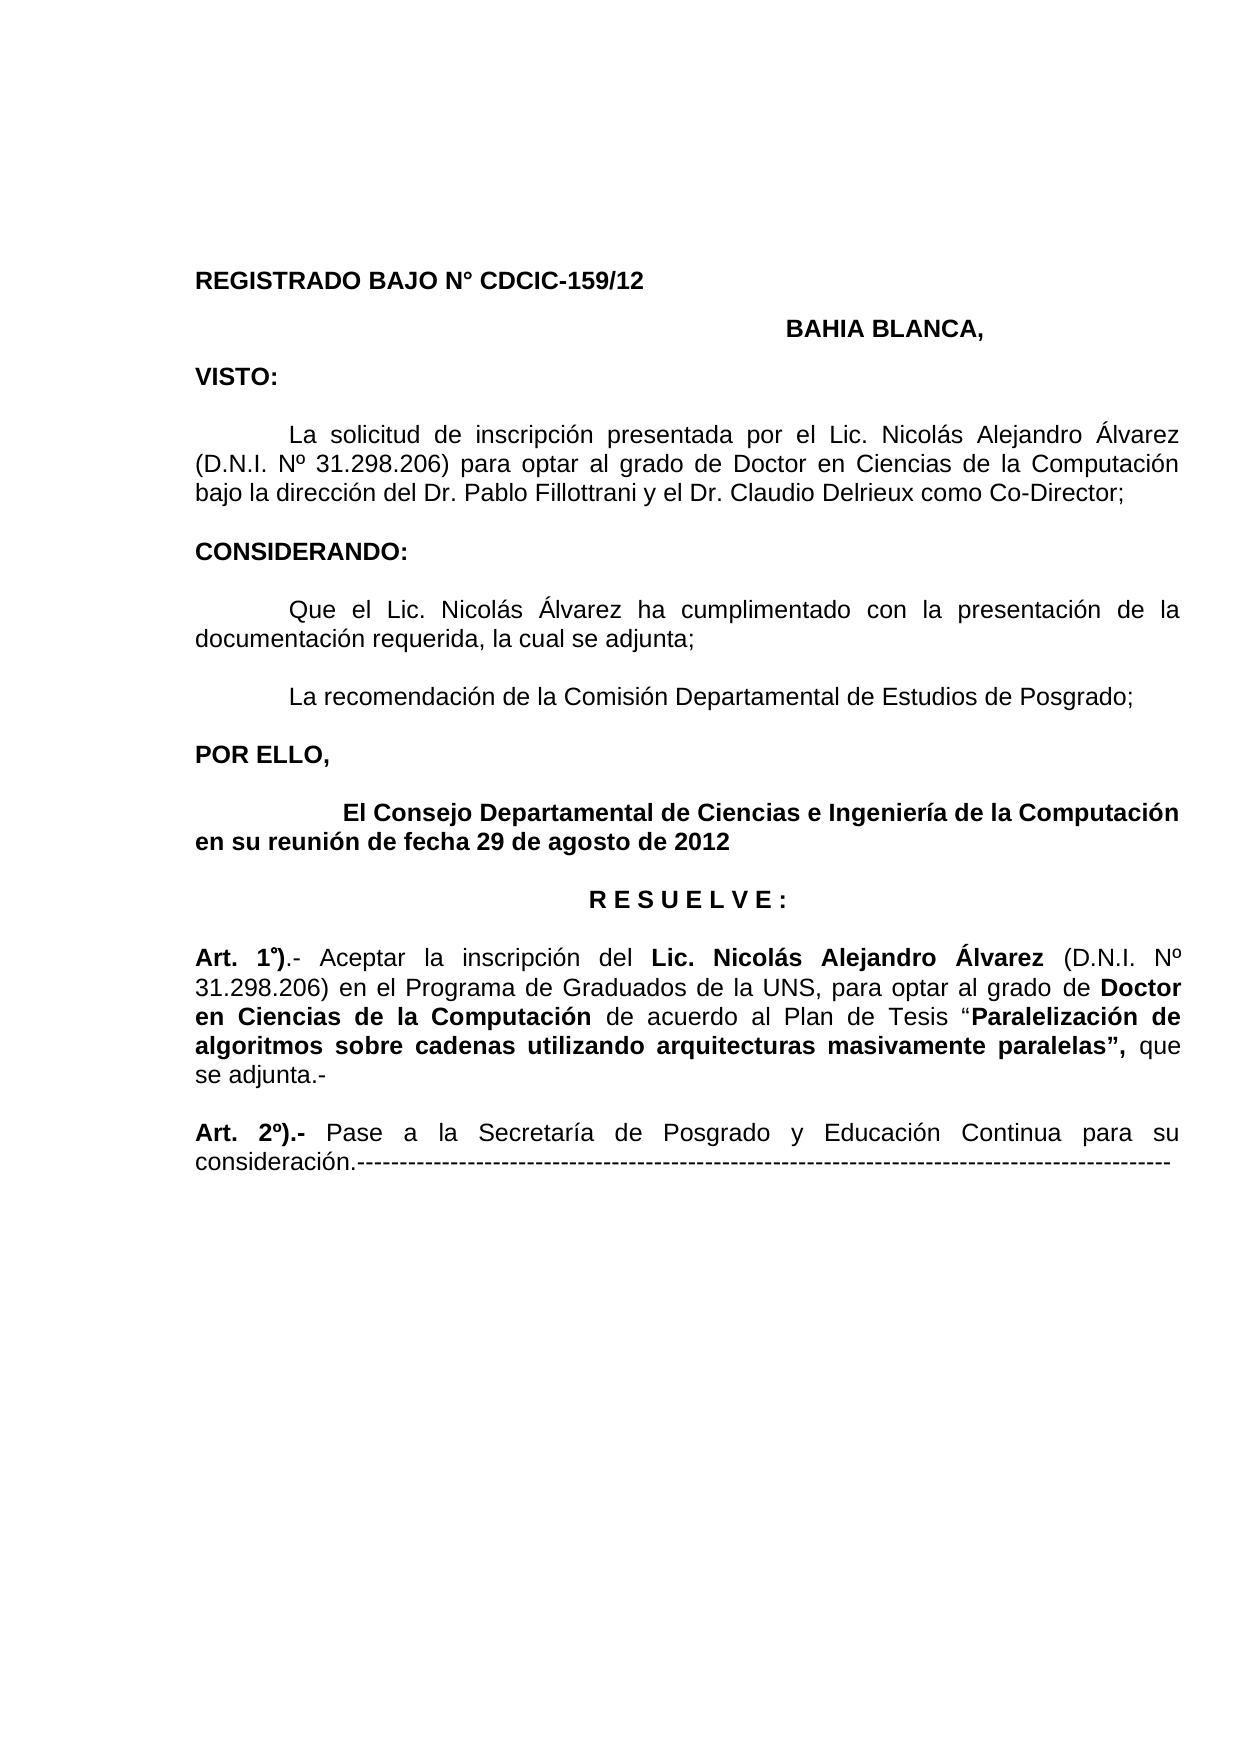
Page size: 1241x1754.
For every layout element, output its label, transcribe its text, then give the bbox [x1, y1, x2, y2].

text Que el Lic. Nicolás Álvarez ha cumplimentado con la presentación de la documentación requerida, la cual se adjunta; [195, 594, 1181, 653]
text REGISTRADO BAJO N° CDCIC-159/12 [195, 266, 1181, 295]
text BAHIA BLANCA, [195, 314, 1181, 343]
text El Consejo Departamental de Ciencias e Ingeniería de en su reunión de fecha 29 de agosto de 2012 [195, 798, 1181, 856]
text VISTO: [195, 362, 1181, 391]
text CONSIDERANDO: [195, 536, 1181, 566]
text Art. 2º).- Pase a de Posgrado y Educación Continua para su consideración.------------------------------------------------------------------------------------------------ [195, 1118, 1181, 1176]
text POR ELLO, [195, 740, 1181, 769]
text La solicitud de inscripción presentada por el Lic. Nicolás Alejandro Álvarez (D.N.I. Nº 31.298.206) para optar al grado de Doctor en Ciencias de bajo la dirección del Dr. Pablo Fillottrani y el Dr. Claudio Delrieux como Co-Director; [195, 420, 1181, 507]
text Art. 1).- Aceptar la inscripción del Lic. Nicolás Alejandro Álvarez (D.N.I. Nº 31.298.206) en el Programa de Graduados de , para optar al grado de Doctor en Ciencias de de acuerdo al Plan de Tesis “Paralelización de algoritmos sobre cadenas utilizando arquitecturas masivamente paralelas”, que se adjunta.- [195, 943, 1181, 1089]
text R E S U E L V E : [195, 885, 1181, 914]
text La recomendación de de Estudios de Posgrado; [195, 682, 1181, 711]
